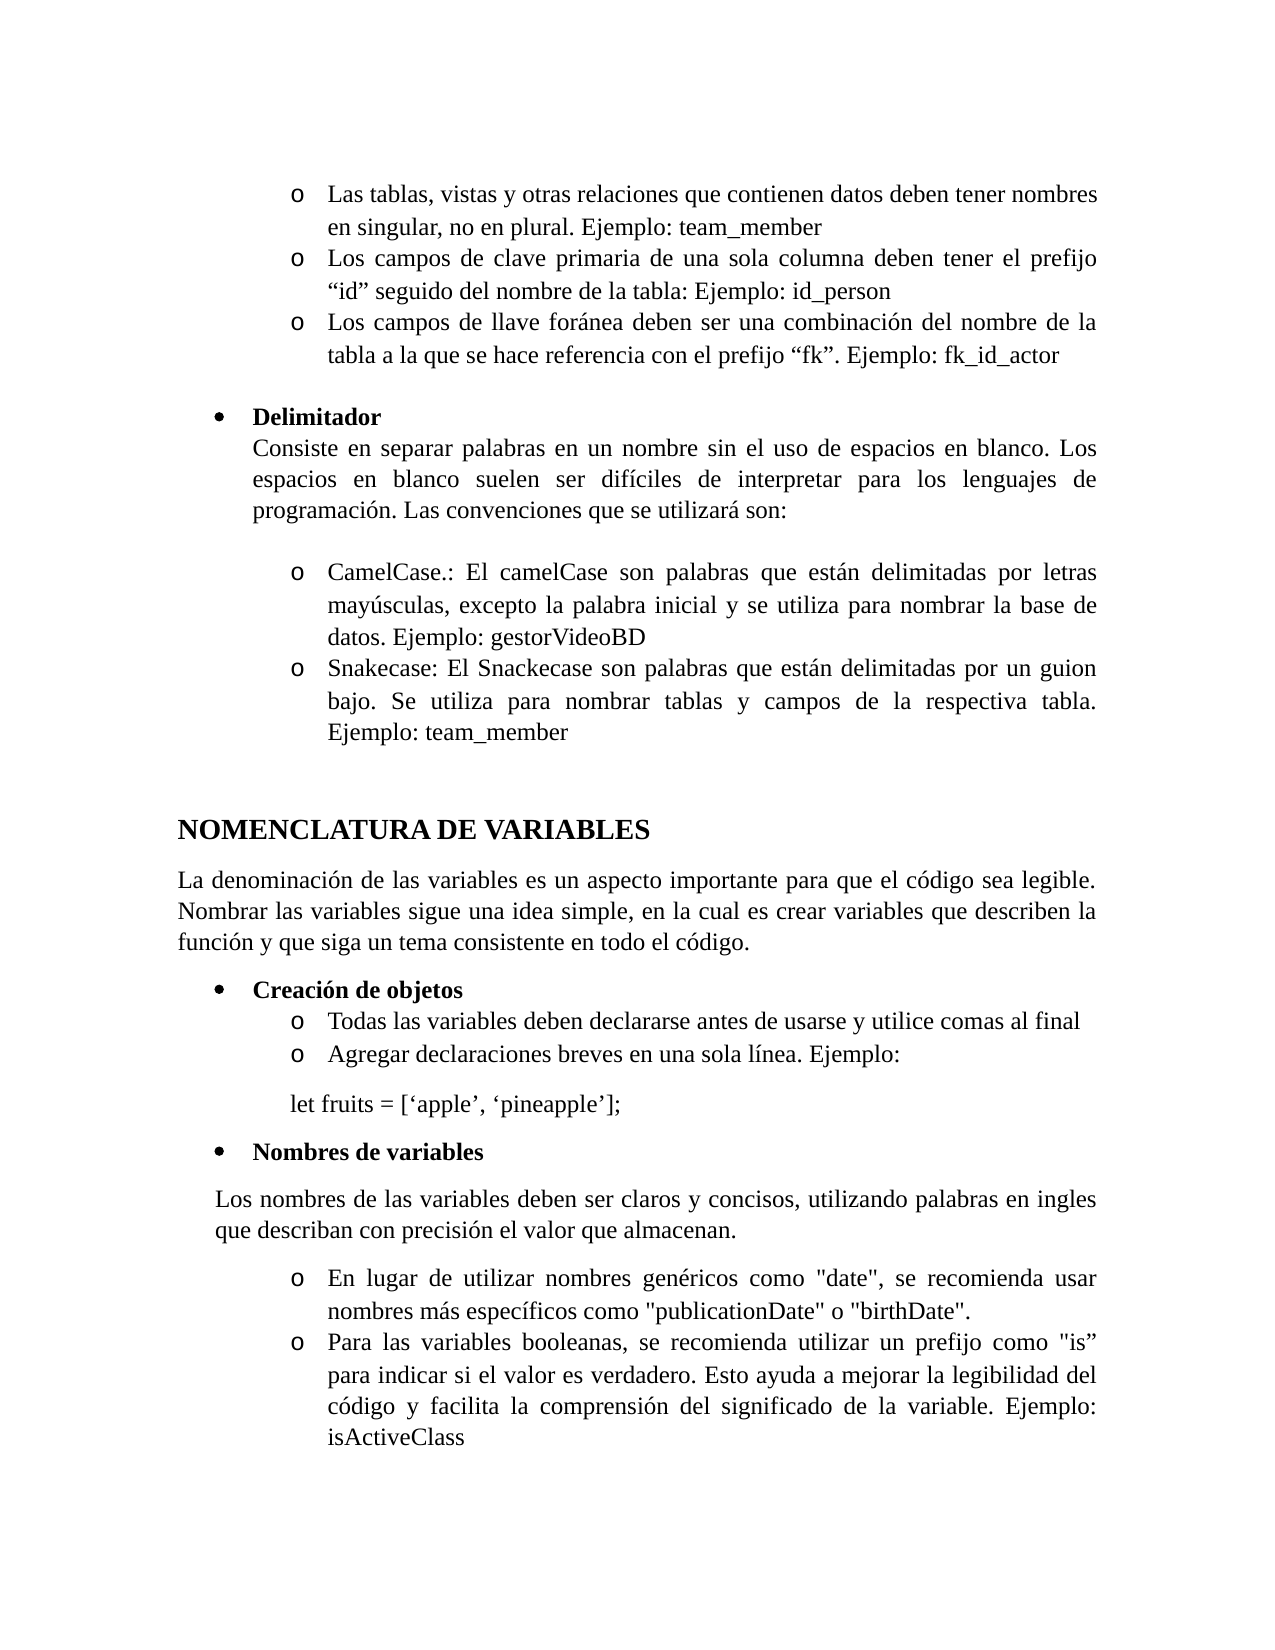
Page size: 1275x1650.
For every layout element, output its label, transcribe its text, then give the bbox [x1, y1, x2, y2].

list Agregar declaraciones breves en una sola línea. Ejemplo: [290, 1039, 1098, 1070]
text Los nombres de las variables deben ser claros y concisos, utilizando palabras en ingles que describan con precisión el valor que almacenan. [215, 1184, 1098, 1244]
list Todas las variables deben declararse antes de usarse y utilice comas al final [290, 1006, 1098, 1037]
text let fruits = [‘apple’, ‘pineapple’]; [251, 1089, 1098, 1118]
list En lugar de utilizar nombres genéricos como "date", se recomienda usar nombres más específicos como "publicationDate" o "birthDate". [290, 1263, 1098, 1325]
list Delimitador [215, 402, 1098, 431]
list Para las variables booleanas, se recomienda utilizar un prefijo como "is” para indicar si el valor es verdadero. Esto ayuda a mejorar la legibilidad del código y facilita la comprensión del significado de la variable. Ejemplo: isActiveClass [290, 1327, 1098, 1451]
list Los campos de clave primaria de una sola columna deben tener el prefijo “id” seguido del nombre de la tabla: Ejemplo: id_person [290, 243, 1098, 305]
text La denominación de las variables es un aspecto importante para que el código sea legible. Nombrar las variables sigue una idea simple, en la cual es crear variables que describen la función y que siga un tema consistente en todo el código. [177, 865, 1098, 956]
list Los campos de llave foránea deben ser una combinación del nombre de la tabla a la que se hace referencia con el prefijo “fk”. Ejemplo: fk_id_actor [290, 307, 1098, 369]
list Consiste en separar palabras en un nombre sin el uso de espacios en blanco. Los espacios en blanco suelen ser difíciles de interpretar para los lenguajes de programación. Las convenciones que se utilizará son: [252, 433, 1098, 524]
list Nombres de variables [215, 1137, 1098, 1165]
list CamelCase.: El camelCase son palabras que están delimitadas por letras mayúsculas, excepto la palabra inicial y se utiliza para nombrar la base de datos. Ejemplo: gestorVideoBD [290, 557, 1098, 650]
text NOMENCLATURA DE VARIABLES [177, 812, 1098, 846]
list Creación de objetos [215, 975, 1098, 1003]
list Snakecase: El Snackecase son palabras que están delimitadas por un guion bajo. Se utiliza para nombrar tablas y campos de la respectiva tabla. Ejemplo: team_member [290, 653, 1098, 746]
list Las tablas, vistas y otras relaciones que contienen datos deben tener nombres en singular, no en plural. Ejemplo: team_member [290, 179, 1098, 241]
